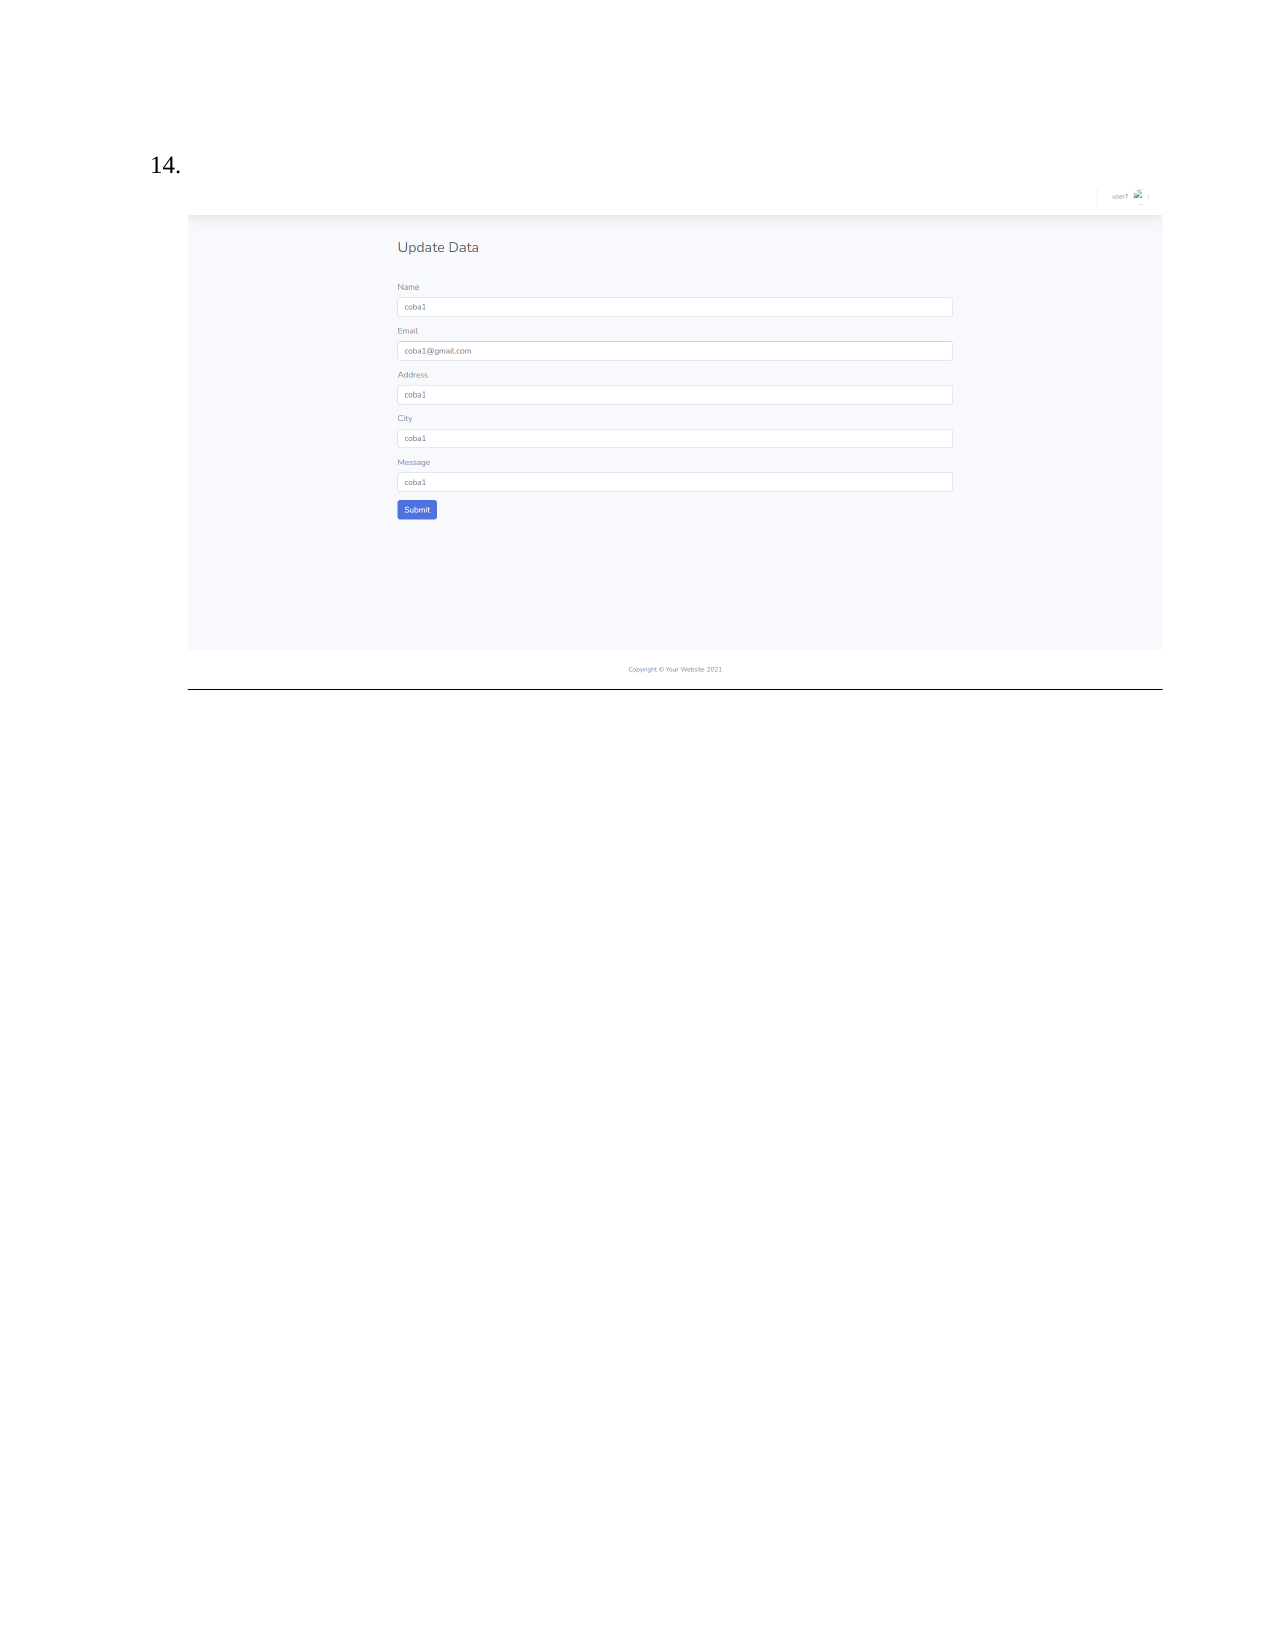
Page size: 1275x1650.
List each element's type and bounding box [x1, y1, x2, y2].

picture [187, 181, 1163, 690]
